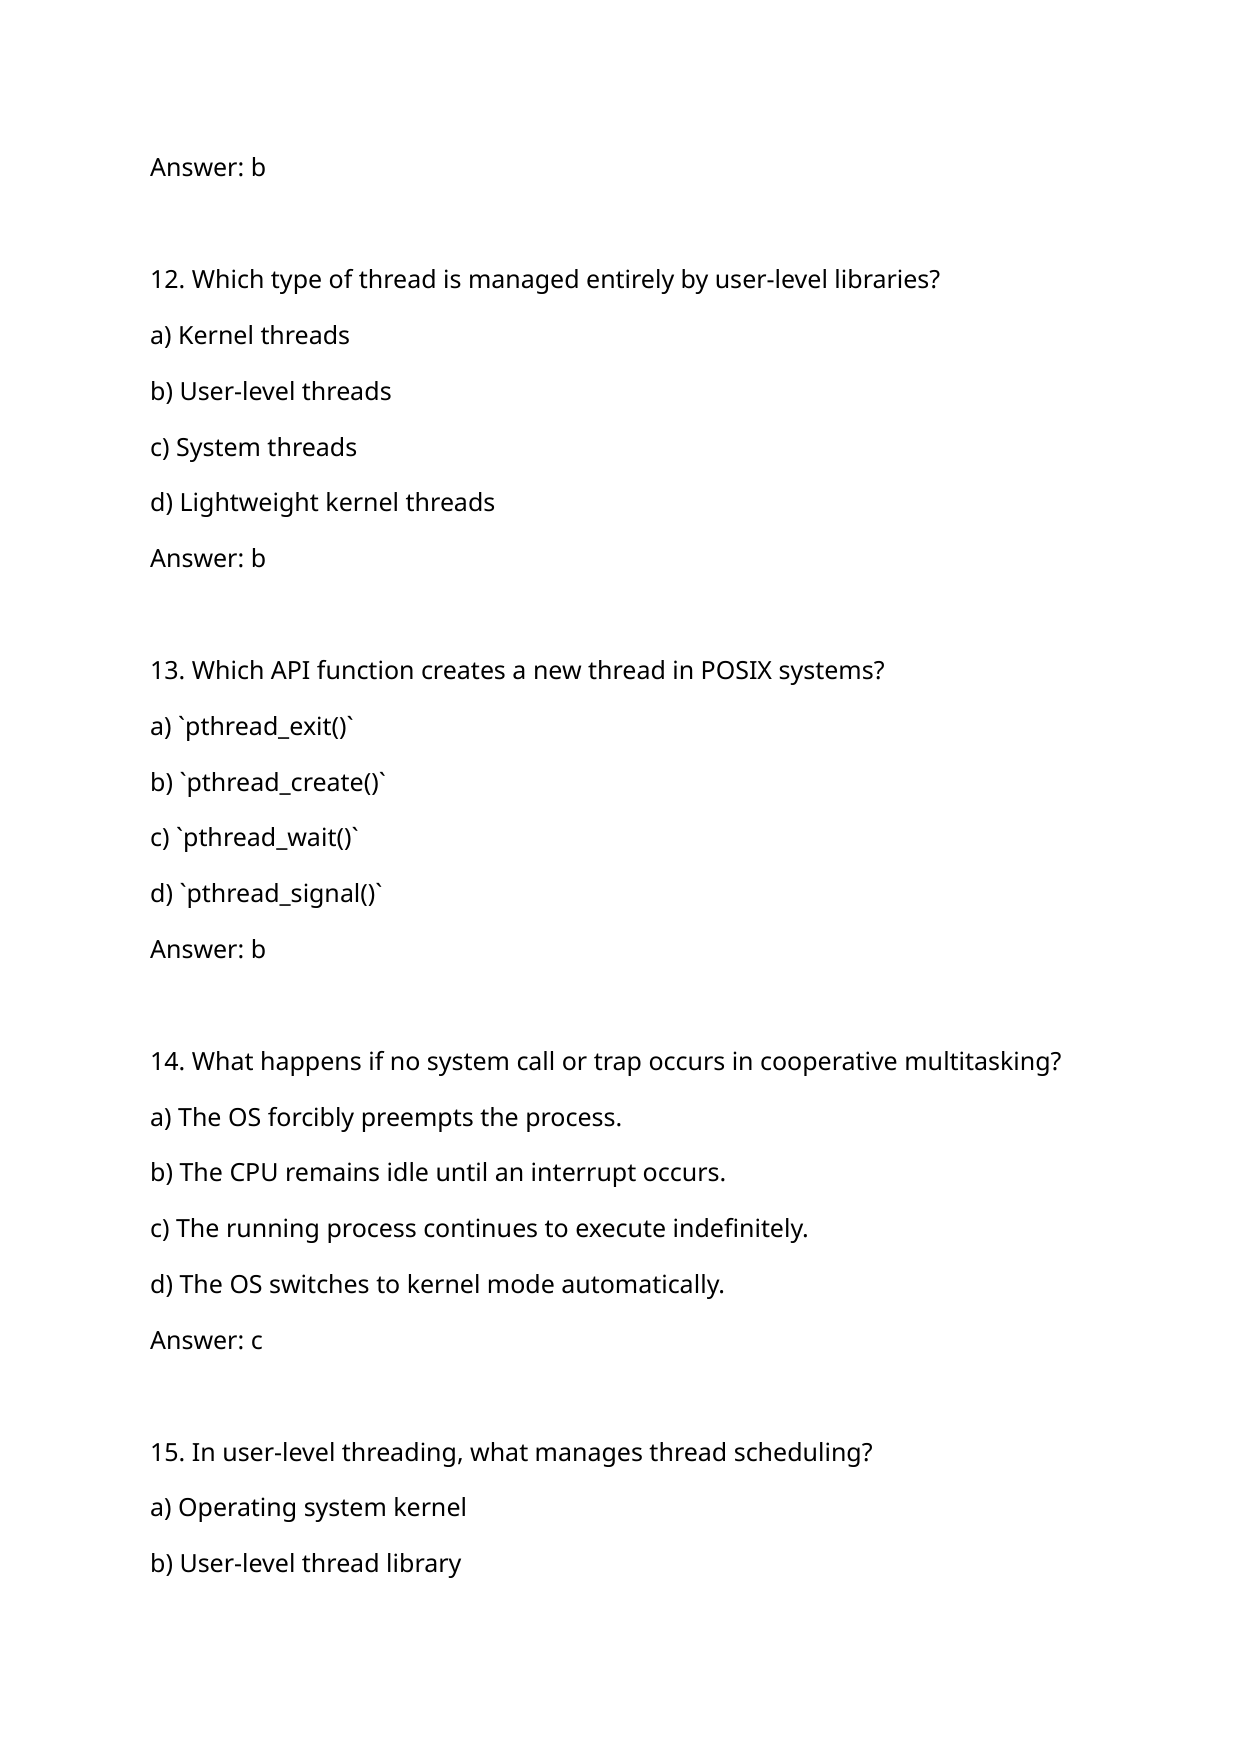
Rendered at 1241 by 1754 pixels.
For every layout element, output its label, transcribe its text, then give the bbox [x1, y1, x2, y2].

text d) The OS switches to kernel mode automatically. [150, 1267, 1090, 1301]
text b) `pthread_create()` [150, 764, 1090, 798]
text c) `pthread_wait()` [150, 820, 1090, 854]
text Answer: b [150, 932, 1090, 966]
text 13. Which API function creates a new thread in POSIX systems? [150, 652, 1090, 687]
text Answer: b [150, 150, 1090, 184]
text b) The CPU remains idle until an interrupt occurs. [150, 1155, 1090, 1189]
text 14. What happens if no system call or trap occurs in cooperative multitasking? [150, 1043, 1090, 1077]
text b) User-level threads [150, 373, 1090, 407]
text a) `pthread_exit()` [150, 708, 1090, 742]
text 15. In user-level threading, what manages thread scheduling? [150, 1434, 1090, 1468]
text c) The running process continues to execute indefinitely. [150, 1211, 1090, 1245]
text Answer: c [150, 1322, 1090, 1357]
text d) `pthread_signal()` [150, 876, 1090, 910]
text a) Kernel threads [150, 317, 1090, 352]
text a) The OS forcibly preempts the process. [150, 1099, 1090, 1133]
text 12. Which type of thread is managed entirely by user-level libraries? [150, 262, 1090, 296]
text Answer: b [150, 541, 1090, 575]
text b) User-level thread library [150, 1546, 1090, 1580]
text a) Operating system kernel [150, 1490, 1090, 1524]
text d) Lightweight kernel threads [150, 485, 1090, 519]
text c) System threads [150, 429, 1090, 463]
